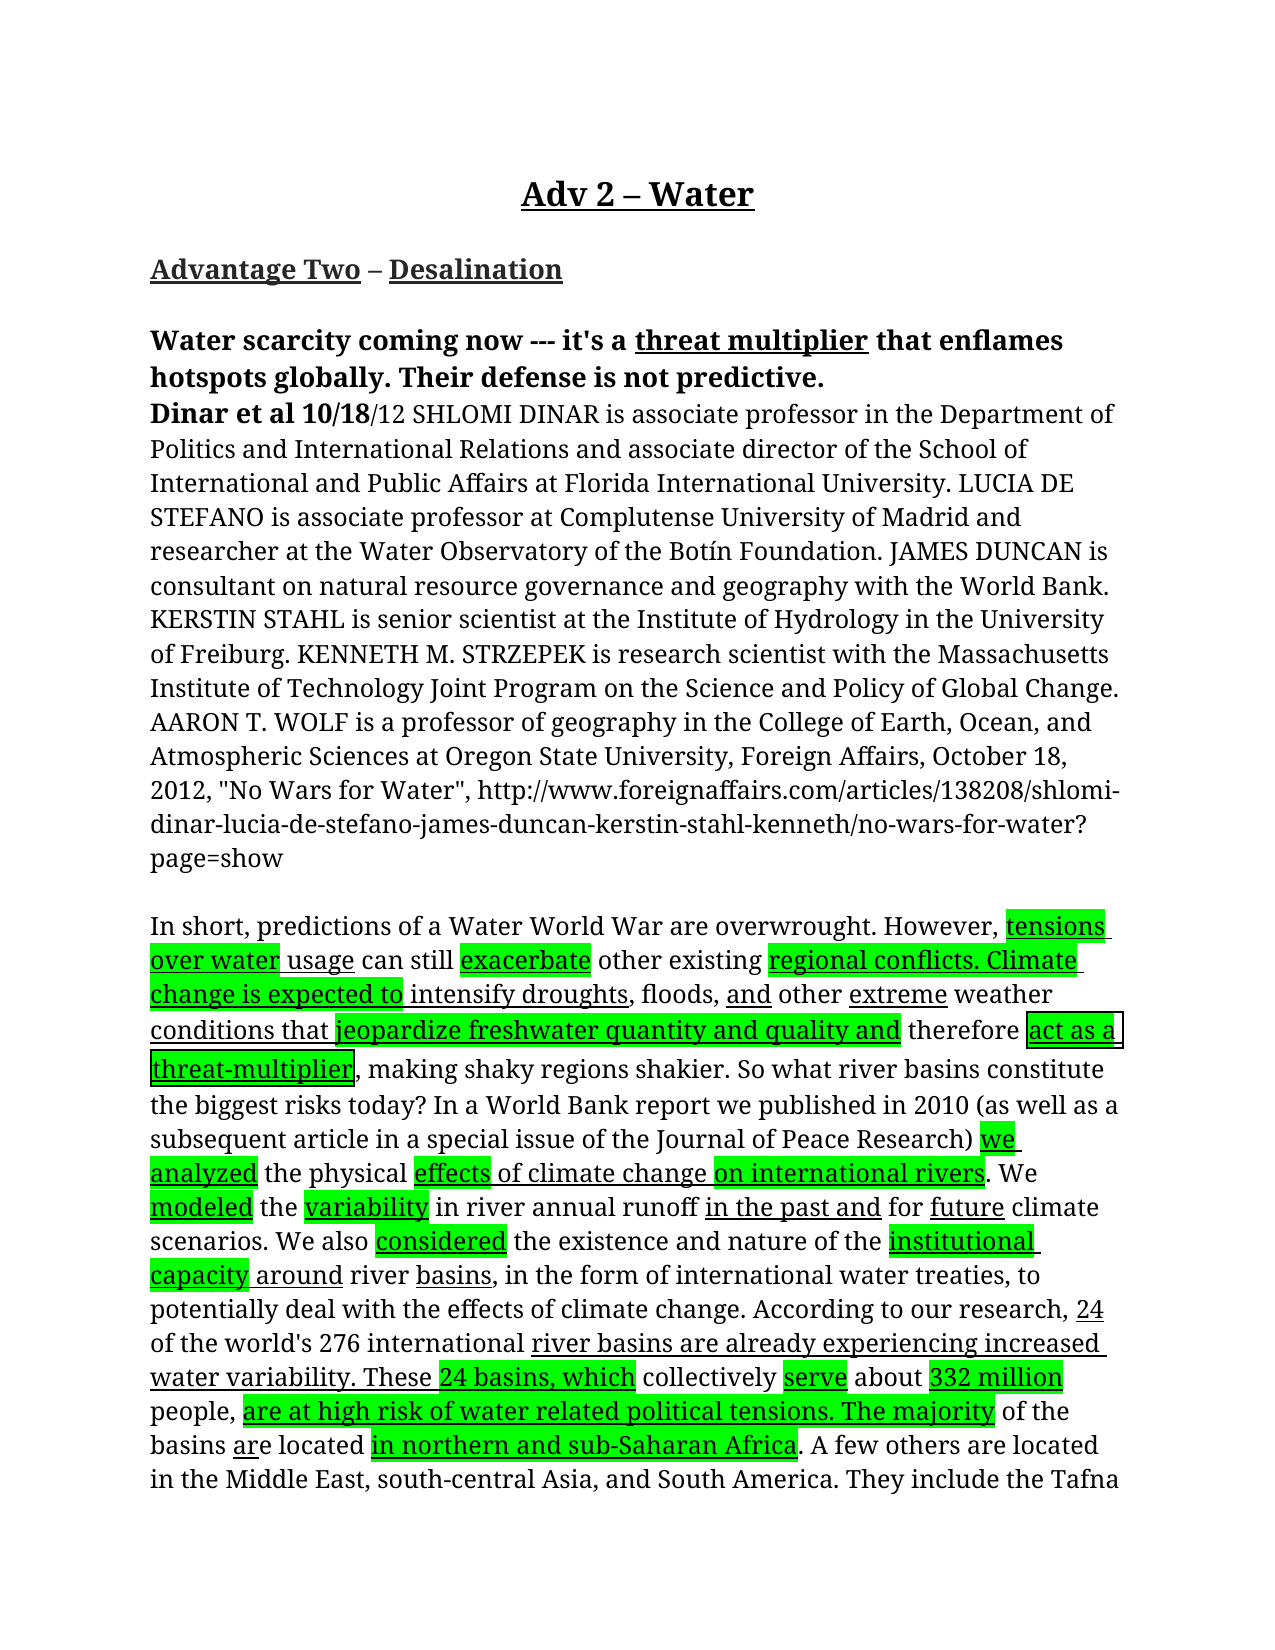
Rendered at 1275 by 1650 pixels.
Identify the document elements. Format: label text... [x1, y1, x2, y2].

text Dinar et al 10/18/12 SHLOMI DINAR is associate professor in the Department of Politics and International Relations and associate director of the School of International and Public Affairs at Florida International University. LUCIA DE STEFANO is associate professor at Complutense University of Madrid and researcher at the Water Observatory of the Botín Foundation. JAMES DUNCAN is consultant on natural resource governance and geography with the World Bank. KERSTIN STAHL is senior scientist at the Institute of Hydrology in the University of Freiburg. KENNETH M. STRZEPEK is research scientist with the Massachusetts Institute of Technology Joint Program on the Science and Policy of Global Change. AARON T. WOLF is a professor of geography in the College of Earth, Ocean, and Atmospheric Sciences at Oregon State University, Foreign Affairs, October 18, 2012, "No Wars for Water", http://www.foreignaffairs.com/articles/138208/shlomi-dinar-lucia-de-stefano-james-duncan-kerstin-stahl-kenneth/no-wars-for-water?page=show [150, 395, 1125, 875]
subtitle Adv 2 – Water [150, 171, 1125, 216]
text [150, 909, 1125, 1496]
text Water scarcity coming now --- it's a threat multiplier that enflames hotspots globally. Their defense is not predictive. [150, 321, 1125, 395]
text Advantage Two – Desalination [150, 250, 1125, 287]
